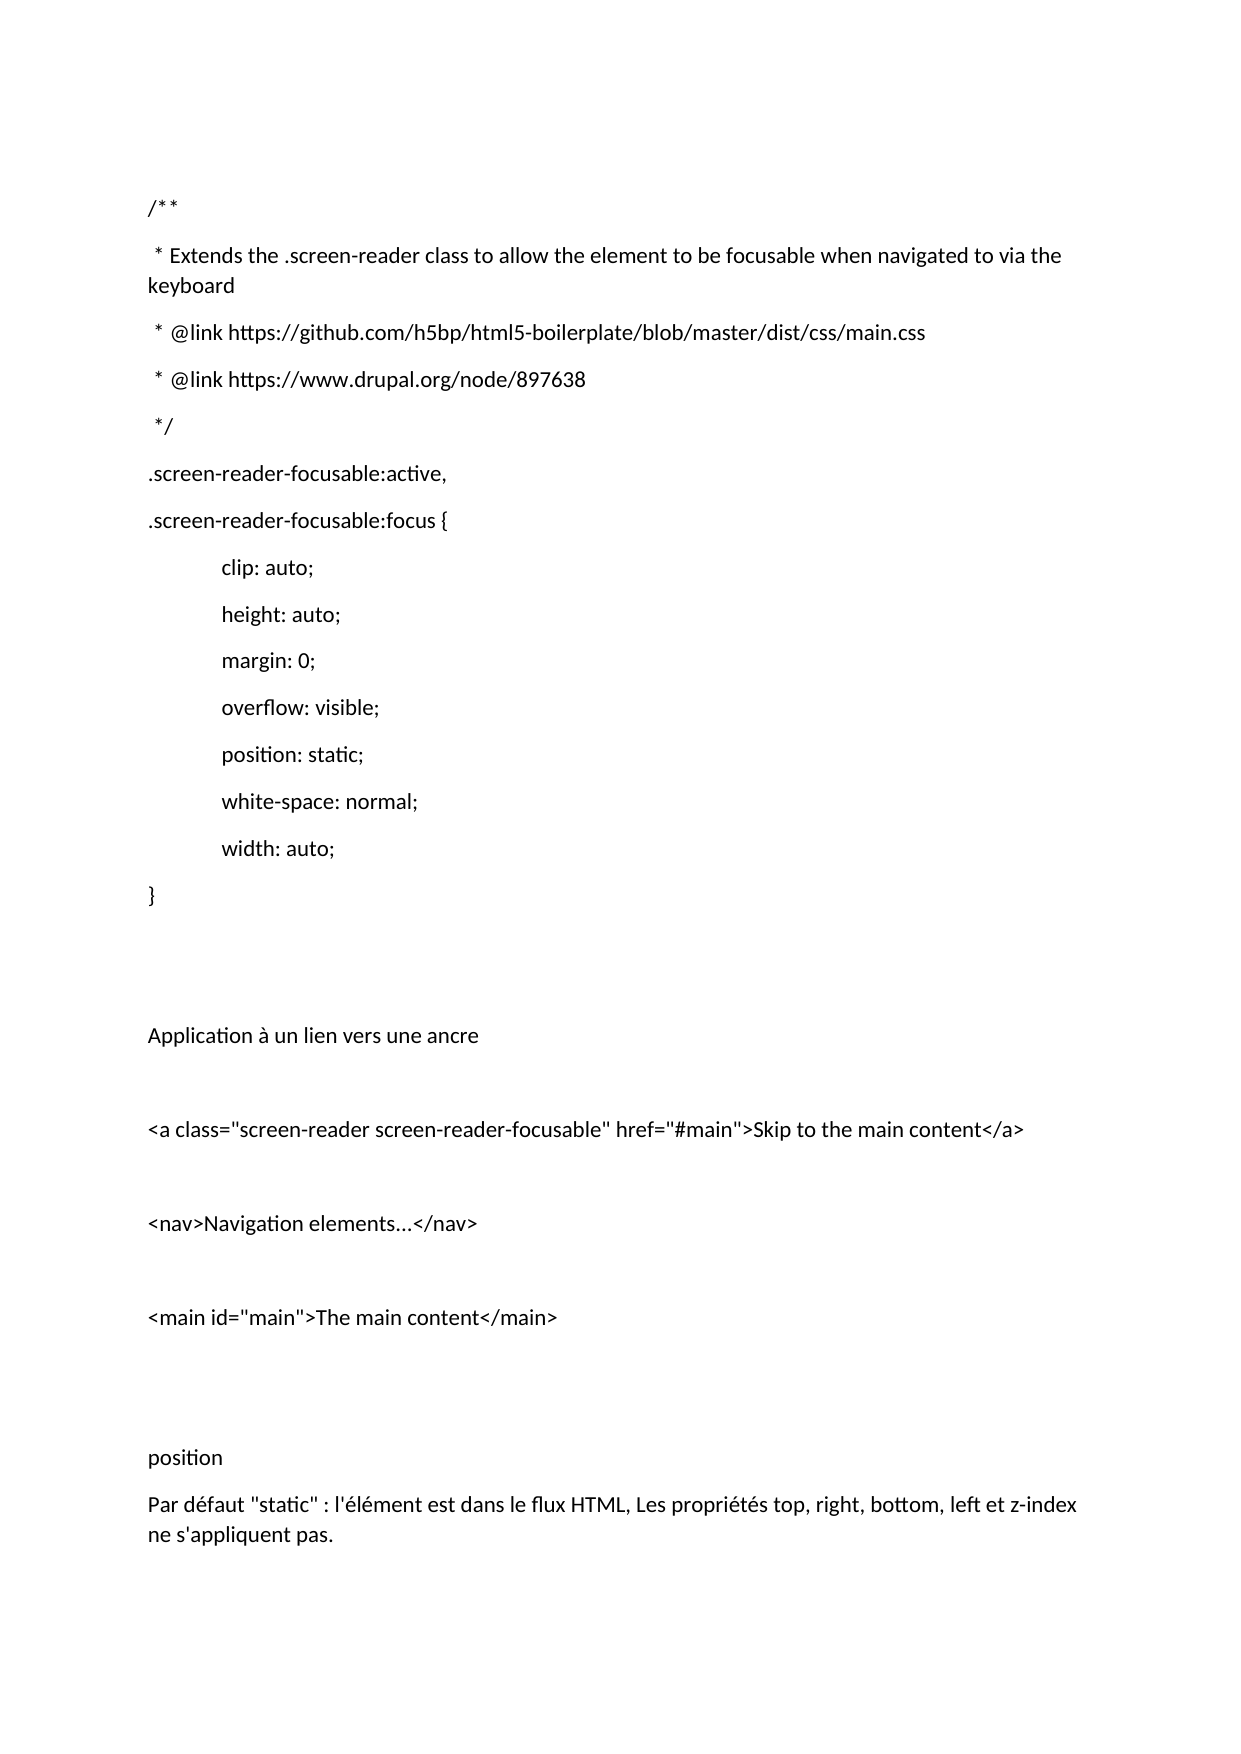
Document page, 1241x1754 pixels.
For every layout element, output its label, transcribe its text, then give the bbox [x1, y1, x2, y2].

text <nav>Navigation elements...</nav> [148, 1209, 1093, 1237]
text margin: 0; [148, 647, 1093, 674]
text <main id="main">The main content</main> [148, 1303, 1093, 1331]
text clip: auto; [148, 553, 1093, 581]
text .screen-reader-focusable:focus { [148, 506, 1093, 534]
text overflow: visible; [148, 693, 1093, 721]
text * @link https://www.drupal.org/node/897638 [148, 365, 1093, 393]
text Par défaut "static" : l'élément est dans le flux HTML, Les propriétés top, right, bottom, left et z-index ne s'appliquent pas. [148, 1490, 1093, 1548]
text * @link https://github.com/h5bp/html5-boilerplate/blob/master/dist/css/main.css [148, 318, 1093, 346]
text /** [148, 194, 1093, 222]
text height: auto; [148, 600, 1093, 628]
text * Extends the .screen-reader class to allow the element to be focusable when navigated to via the keyboard [148, 241, 1093, 299]
text <a class="screen-reader screen-reader-focusable" href="#main">Skip to the main content</a> [148, 1115, 1093, 1143]
text Application à un lien vers une ancre [148, 1022, 1093, 1049]
text position: static; [148, 740, 1093, 768]
text width: auto; [148, 834, 1093, 862]
text } [148, 881, 1093, 909]
text white-space: normal; [148, 787, 1093, 815]
text */ [148, 412, 1093, 440]
text .screen-reader-focusable:active, [148, 459, 1093, 487]
text position [148, 1443, 1093, 1471]
